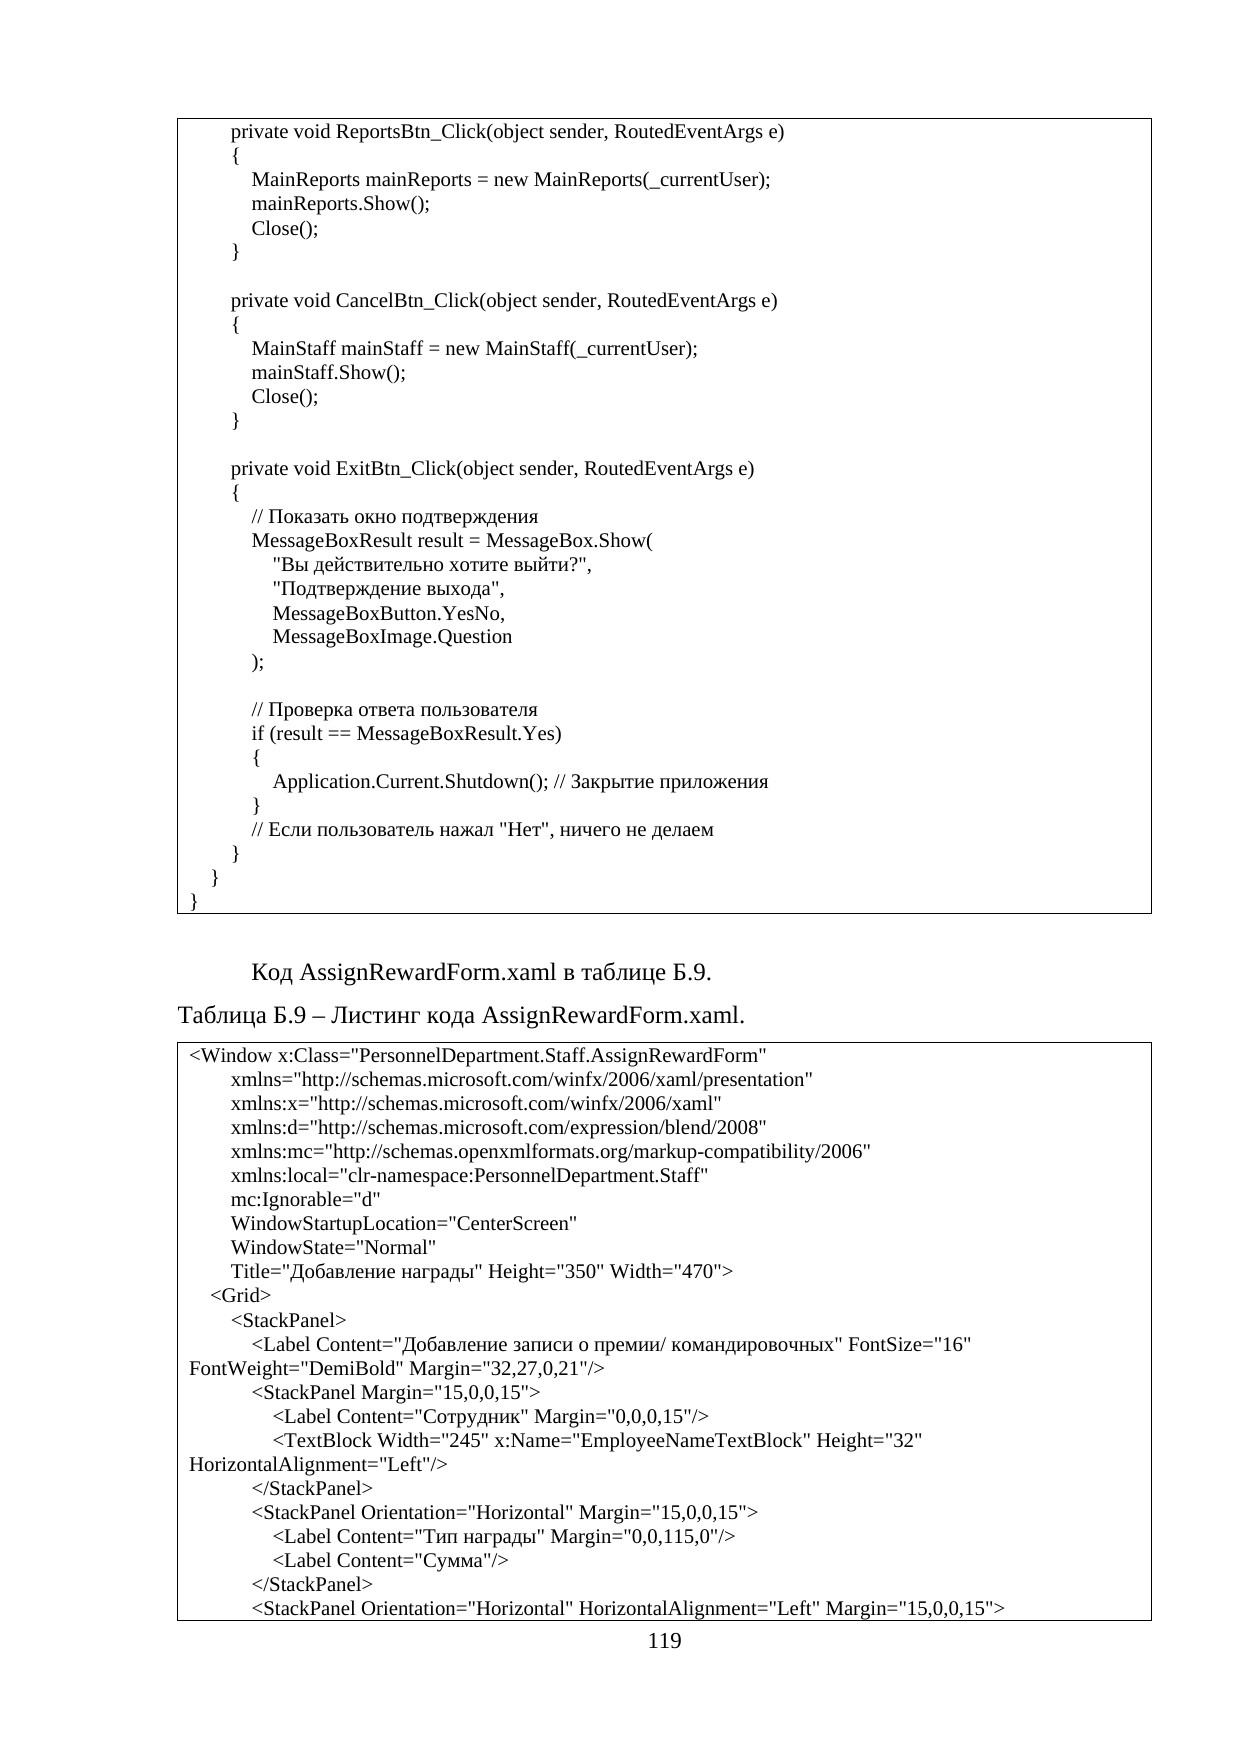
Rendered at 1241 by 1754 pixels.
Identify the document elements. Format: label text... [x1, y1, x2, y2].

text Код AssignRewardForm.xaml в таблице Б.9. [177, 957, 1152, 986]
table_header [178, 1043, 1151, 1620]
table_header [178, 119, 1151, 913]
text Таблица Б.9 – Листинг кода AssignRewardForm.xaml. [177, 1001, 1152, 1029]
